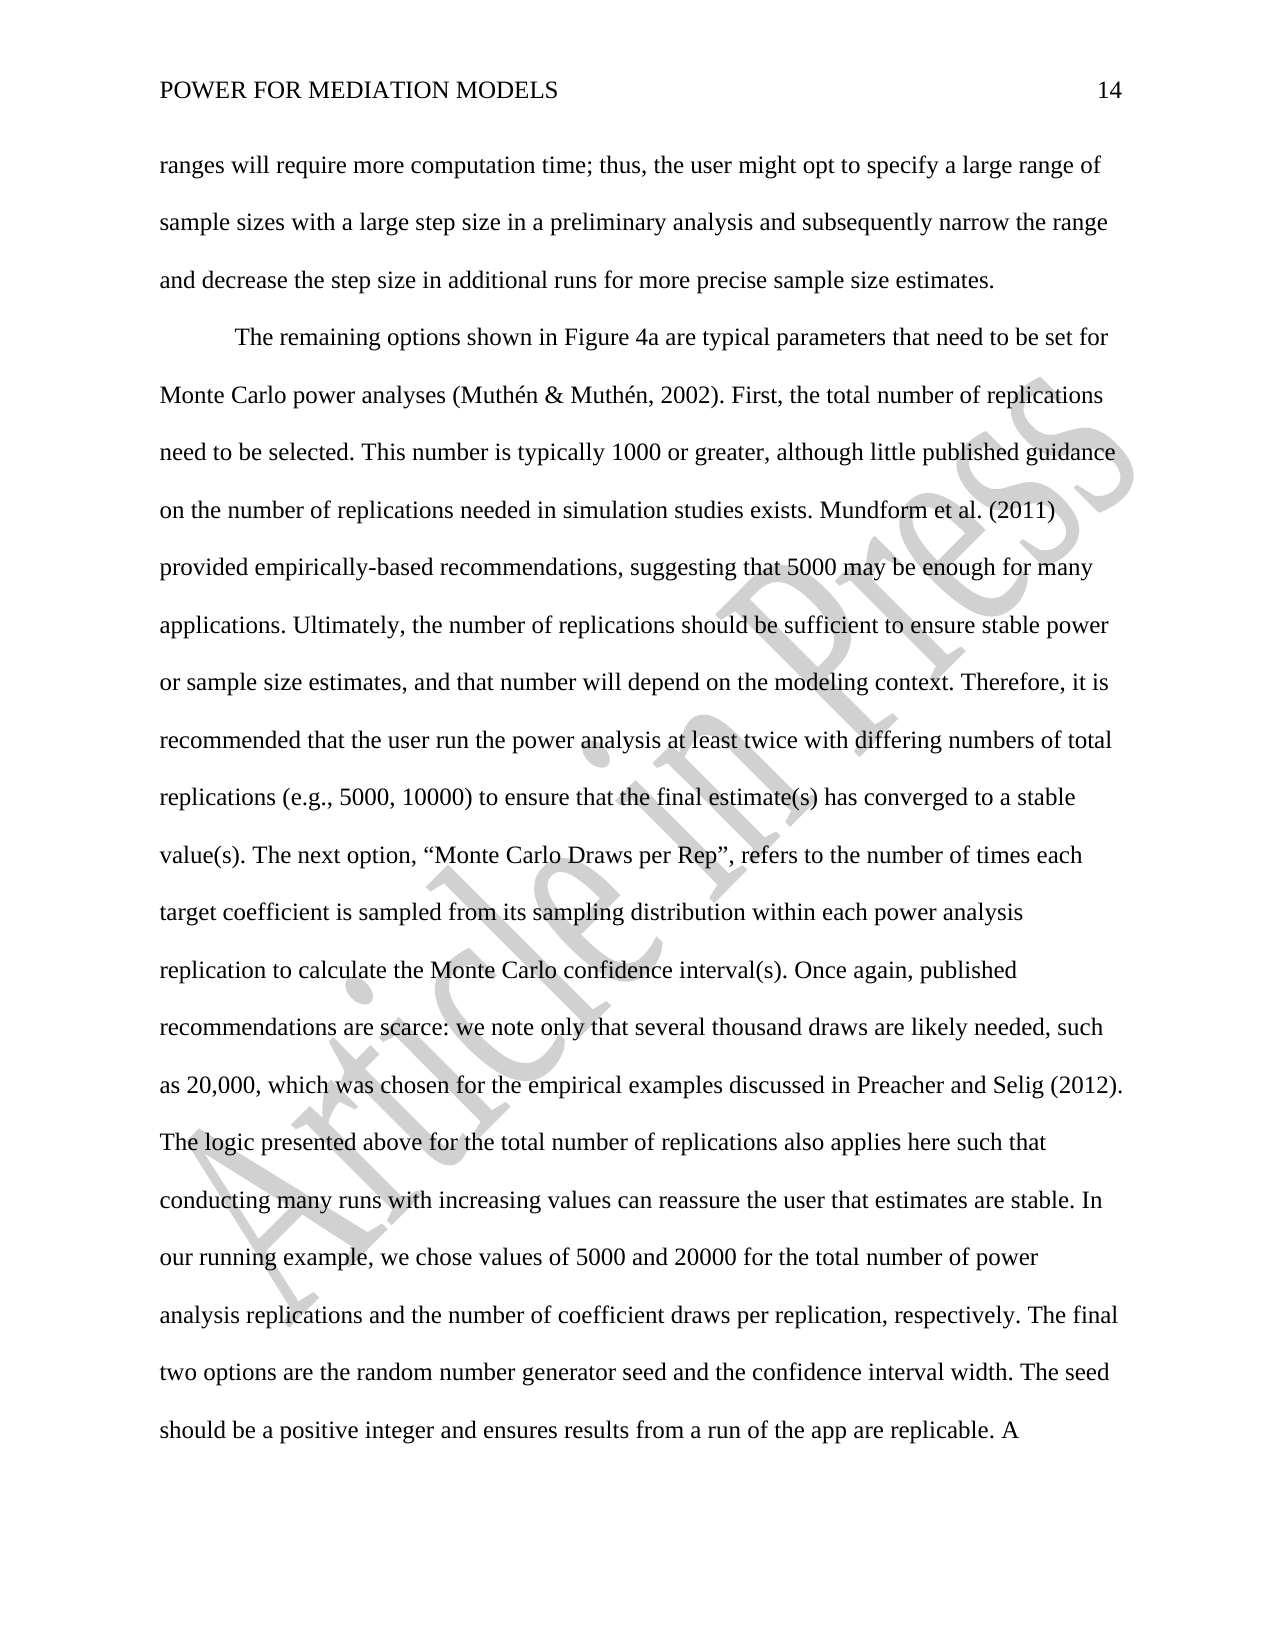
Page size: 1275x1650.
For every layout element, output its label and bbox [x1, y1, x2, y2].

text [159, 322, 1125, 1444]
text [159, 150, 1125, 294]
